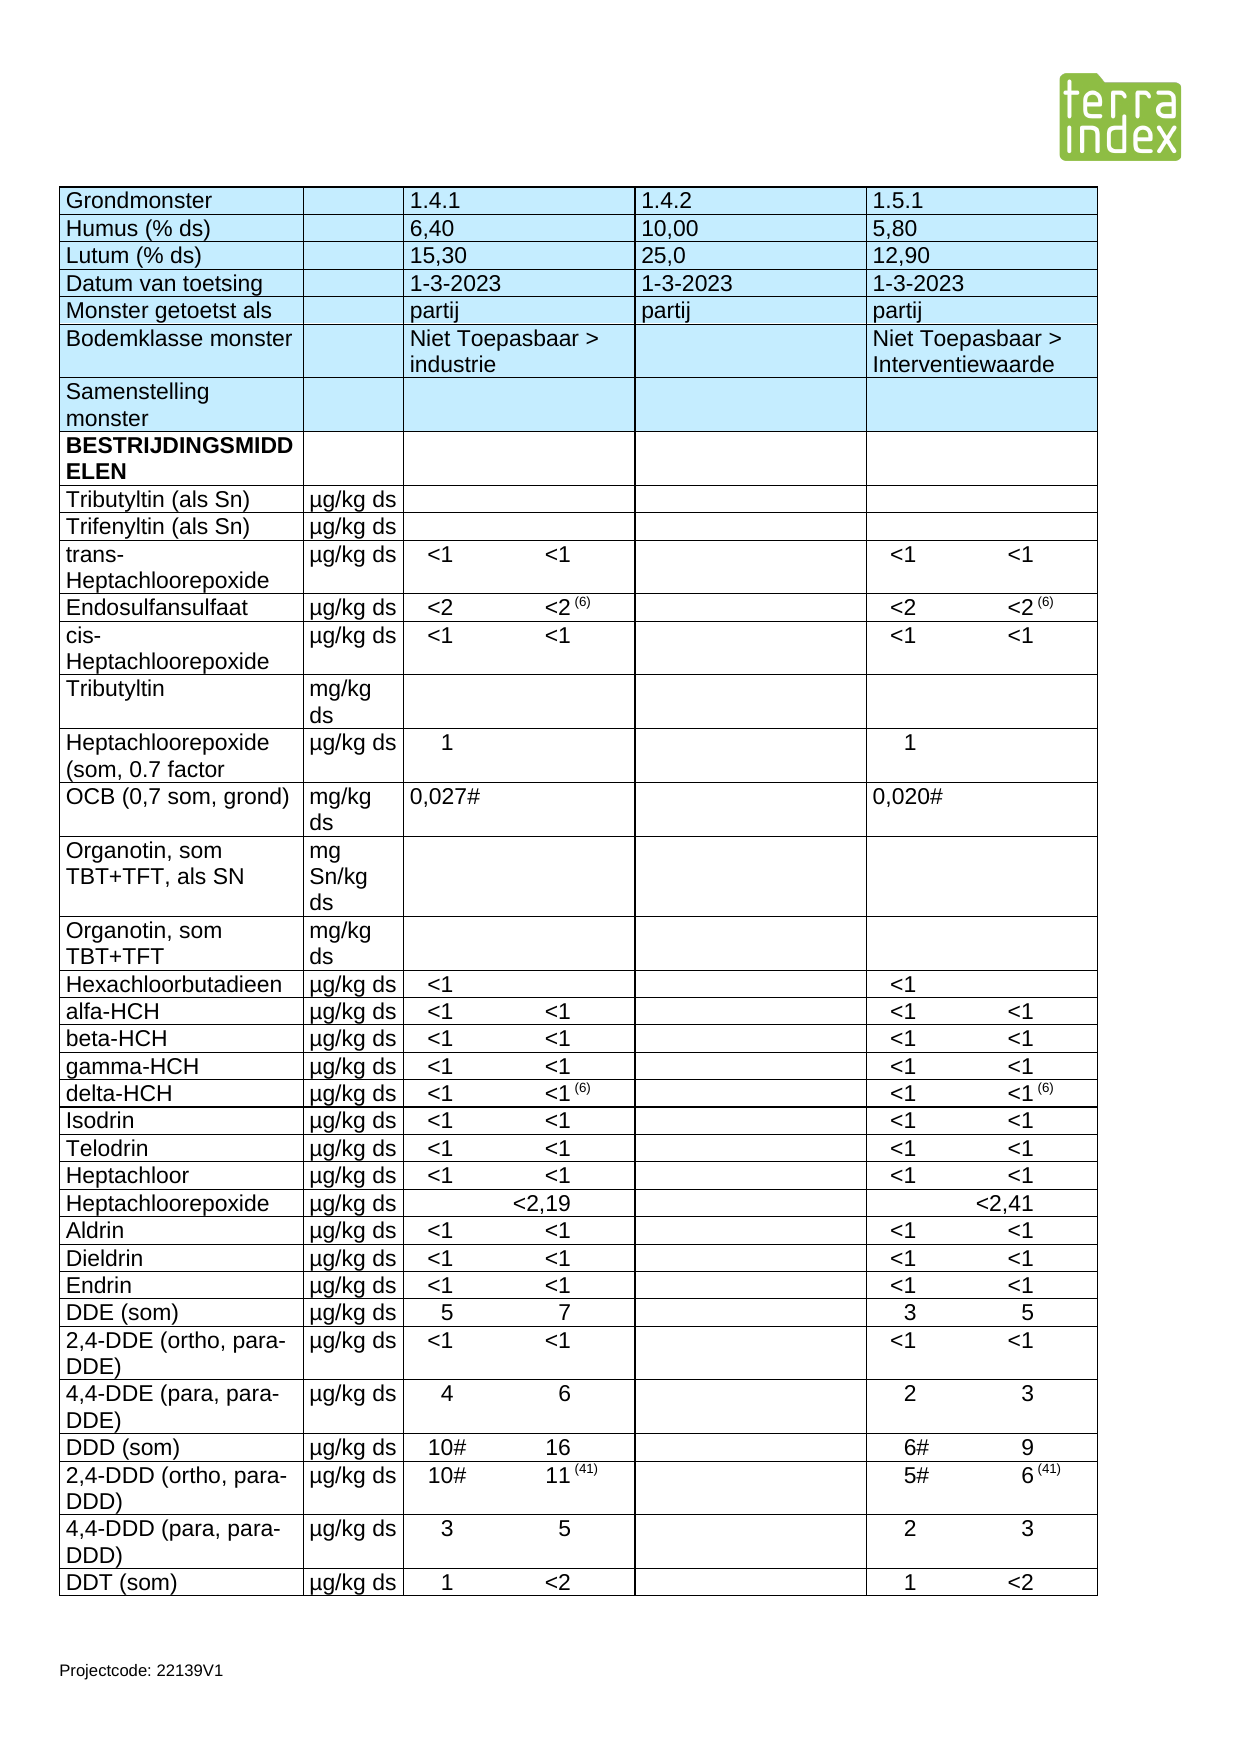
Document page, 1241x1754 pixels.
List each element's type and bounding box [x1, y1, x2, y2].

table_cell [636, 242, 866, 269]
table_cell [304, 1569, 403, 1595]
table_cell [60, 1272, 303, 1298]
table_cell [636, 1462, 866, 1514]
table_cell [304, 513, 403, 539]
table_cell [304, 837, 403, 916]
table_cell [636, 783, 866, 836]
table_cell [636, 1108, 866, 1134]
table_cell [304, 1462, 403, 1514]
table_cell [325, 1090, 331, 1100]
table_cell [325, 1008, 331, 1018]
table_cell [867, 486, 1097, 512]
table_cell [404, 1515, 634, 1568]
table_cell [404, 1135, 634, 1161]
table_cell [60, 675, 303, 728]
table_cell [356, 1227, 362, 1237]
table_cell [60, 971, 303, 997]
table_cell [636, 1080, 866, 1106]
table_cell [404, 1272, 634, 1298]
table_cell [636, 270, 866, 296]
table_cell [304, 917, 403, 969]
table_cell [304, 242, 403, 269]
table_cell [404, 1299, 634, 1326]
picture [1059, 73, 1182, 161]
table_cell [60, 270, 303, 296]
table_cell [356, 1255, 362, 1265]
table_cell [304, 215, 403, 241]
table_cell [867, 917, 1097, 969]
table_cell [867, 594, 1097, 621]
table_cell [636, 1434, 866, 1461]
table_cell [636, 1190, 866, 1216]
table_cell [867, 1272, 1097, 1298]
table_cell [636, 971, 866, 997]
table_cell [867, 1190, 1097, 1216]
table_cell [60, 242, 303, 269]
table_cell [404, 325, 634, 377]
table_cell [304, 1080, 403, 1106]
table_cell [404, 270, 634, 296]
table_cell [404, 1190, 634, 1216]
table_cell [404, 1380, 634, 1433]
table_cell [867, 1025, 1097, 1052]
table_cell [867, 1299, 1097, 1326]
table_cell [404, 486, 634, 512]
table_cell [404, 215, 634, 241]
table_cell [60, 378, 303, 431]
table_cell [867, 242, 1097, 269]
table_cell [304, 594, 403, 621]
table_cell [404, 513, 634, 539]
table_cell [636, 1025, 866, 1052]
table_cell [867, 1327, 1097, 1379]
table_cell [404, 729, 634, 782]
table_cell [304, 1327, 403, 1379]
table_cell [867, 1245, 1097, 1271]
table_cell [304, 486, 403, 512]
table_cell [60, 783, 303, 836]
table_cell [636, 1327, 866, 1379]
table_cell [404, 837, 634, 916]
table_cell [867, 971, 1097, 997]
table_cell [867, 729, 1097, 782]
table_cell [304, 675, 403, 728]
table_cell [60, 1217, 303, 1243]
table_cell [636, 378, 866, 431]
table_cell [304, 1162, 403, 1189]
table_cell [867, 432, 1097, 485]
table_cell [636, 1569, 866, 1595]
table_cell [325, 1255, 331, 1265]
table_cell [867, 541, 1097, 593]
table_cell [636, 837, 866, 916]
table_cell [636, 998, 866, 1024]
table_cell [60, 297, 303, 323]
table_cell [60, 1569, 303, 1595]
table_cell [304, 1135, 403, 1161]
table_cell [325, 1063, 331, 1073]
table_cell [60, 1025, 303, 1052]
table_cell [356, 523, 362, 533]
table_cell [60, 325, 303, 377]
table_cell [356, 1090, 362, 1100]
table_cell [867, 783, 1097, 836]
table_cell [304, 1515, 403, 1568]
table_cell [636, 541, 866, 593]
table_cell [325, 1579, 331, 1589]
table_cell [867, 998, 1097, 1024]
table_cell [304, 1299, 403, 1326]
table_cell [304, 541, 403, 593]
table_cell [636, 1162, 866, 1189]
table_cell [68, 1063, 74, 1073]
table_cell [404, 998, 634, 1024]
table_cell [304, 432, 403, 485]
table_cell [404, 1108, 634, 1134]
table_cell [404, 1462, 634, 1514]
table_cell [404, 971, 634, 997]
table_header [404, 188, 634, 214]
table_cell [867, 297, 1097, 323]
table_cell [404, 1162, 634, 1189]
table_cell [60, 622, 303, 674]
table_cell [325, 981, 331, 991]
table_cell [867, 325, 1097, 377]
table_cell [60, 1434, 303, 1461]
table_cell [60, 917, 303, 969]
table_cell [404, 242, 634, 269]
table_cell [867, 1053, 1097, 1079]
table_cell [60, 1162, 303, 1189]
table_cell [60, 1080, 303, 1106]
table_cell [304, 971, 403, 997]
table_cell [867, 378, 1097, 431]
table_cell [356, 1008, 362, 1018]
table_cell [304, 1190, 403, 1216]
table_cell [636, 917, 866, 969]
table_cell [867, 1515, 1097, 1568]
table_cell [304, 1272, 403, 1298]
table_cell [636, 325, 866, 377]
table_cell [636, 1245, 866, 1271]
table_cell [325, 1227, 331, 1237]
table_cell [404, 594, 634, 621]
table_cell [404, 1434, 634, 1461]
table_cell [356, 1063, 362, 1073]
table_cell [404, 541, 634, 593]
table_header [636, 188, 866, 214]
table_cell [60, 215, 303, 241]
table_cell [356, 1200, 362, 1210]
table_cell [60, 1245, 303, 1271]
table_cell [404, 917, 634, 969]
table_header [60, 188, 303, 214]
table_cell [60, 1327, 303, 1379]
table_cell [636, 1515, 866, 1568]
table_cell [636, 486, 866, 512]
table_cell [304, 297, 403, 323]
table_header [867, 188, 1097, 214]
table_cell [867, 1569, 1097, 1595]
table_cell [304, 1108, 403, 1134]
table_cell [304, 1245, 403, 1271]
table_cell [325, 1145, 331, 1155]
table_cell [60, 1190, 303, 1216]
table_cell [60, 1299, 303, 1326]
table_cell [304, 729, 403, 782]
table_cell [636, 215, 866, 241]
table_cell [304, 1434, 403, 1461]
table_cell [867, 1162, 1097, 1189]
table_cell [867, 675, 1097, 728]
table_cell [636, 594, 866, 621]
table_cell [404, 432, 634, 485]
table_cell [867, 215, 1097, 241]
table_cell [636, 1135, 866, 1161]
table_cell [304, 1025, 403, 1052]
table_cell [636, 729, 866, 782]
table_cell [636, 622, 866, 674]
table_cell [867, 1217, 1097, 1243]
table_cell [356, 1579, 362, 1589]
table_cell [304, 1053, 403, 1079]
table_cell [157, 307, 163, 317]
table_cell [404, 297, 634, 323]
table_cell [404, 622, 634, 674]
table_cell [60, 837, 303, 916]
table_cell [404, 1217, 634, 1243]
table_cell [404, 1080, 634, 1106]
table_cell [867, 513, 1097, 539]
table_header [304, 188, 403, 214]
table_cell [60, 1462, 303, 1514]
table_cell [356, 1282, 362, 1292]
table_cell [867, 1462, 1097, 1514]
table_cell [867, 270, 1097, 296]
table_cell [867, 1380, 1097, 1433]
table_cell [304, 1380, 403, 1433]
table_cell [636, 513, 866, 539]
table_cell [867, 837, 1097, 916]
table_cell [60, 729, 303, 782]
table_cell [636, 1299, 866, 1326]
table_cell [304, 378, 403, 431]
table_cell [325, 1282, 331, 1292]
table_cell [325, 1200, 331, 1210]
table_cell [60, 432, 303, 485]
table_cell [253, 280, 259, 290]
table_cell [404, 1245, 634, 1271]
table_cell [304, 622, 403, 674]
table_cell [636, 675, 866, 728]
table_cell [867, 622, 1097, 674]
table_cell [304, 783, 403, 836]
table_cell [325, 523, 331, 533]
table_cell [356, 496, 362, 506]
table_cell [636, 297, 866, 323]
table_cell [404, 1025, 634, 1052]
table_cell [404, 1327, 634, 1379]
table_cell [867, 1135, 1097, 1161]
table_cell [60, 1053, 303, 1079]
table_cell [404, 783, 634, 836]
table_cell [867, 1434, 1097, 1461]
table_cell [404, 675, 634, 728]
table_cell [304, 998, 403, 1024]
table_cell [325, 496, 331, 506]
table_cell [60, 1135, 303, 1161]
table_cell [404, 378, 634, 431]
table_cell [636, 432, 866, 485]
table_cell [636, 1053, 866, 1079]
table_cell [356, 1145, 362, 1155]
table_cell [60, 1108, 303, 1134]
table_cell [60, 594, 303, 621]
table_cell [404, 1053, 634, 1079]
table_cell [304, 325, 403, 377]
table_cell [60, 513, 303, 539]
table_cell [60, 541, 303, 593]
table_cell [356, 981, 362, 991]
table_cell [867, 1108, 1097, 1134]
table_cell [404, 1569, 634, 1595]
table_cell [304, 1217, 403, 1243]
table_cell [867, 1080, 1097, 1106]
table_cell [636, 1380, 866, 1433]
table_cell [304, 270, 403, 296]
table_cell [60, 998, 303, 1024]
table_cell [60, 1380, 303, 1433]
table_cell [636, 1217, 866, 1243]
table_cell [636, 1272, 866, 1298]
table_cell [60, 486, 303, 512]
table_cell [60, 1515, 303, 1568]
